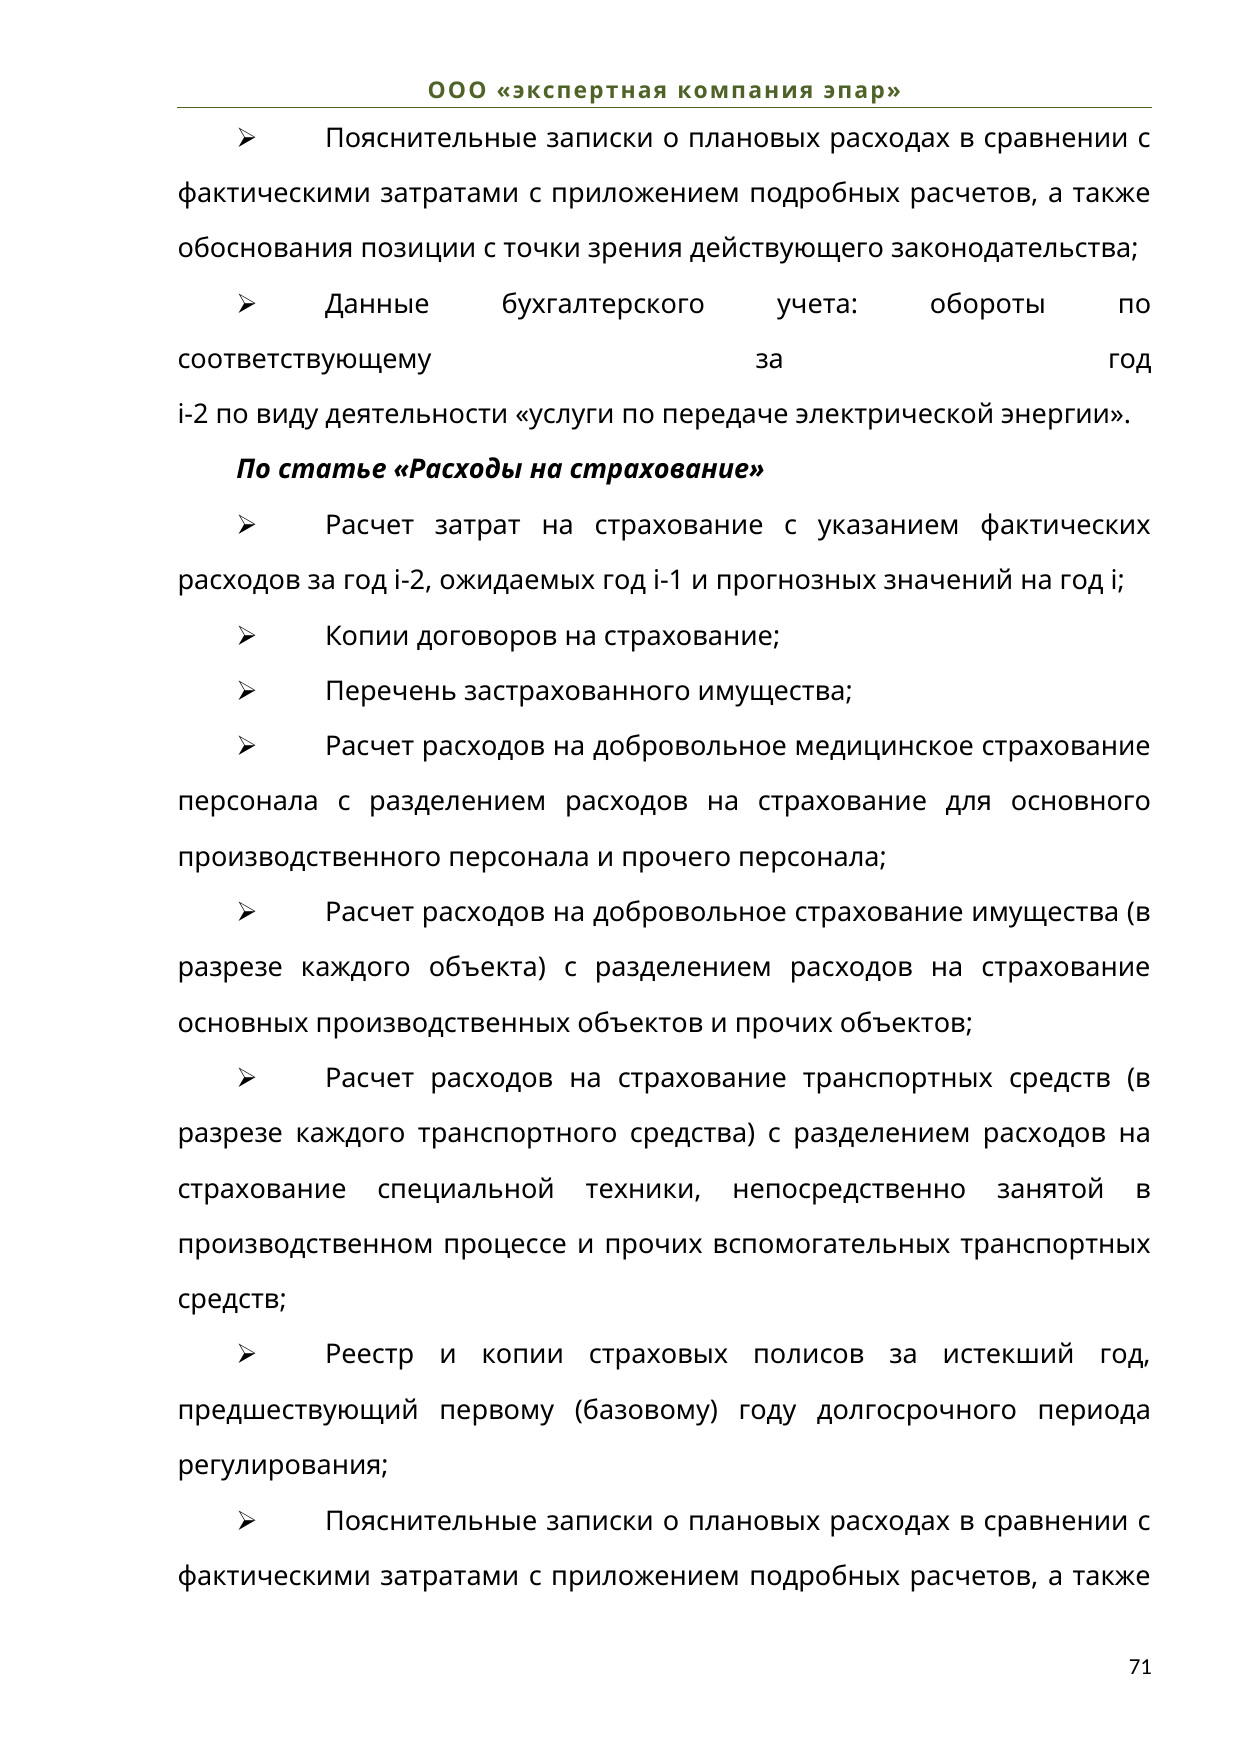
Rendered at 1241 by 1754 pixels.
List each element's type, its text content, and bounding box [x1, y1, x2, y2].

list Расчет затрат на страхование с указанием фактических расходов за год i-2, ожидаемых год i-1 и прогнозных значений на год i; [177, 505, 1152, 597]
list Реестр и копии страховых полисов за истекший год, предшествующий первому (базовому) году долгосрочного периода регулирования; [177, 1335, 1152, 1482]
list Данные бухгалтерского учета: обороты по соответствующему за год i-2 по виду деятельности «услуги по передаче электрической энергии». [177, 284, 1152, 432]
text По статье «Расходы на страхование» [177, 450, 1152, 487]
list Расчет расходов на добровольное страхование имущества (в разрезе каждого объекта) с разделением расходов на страхование основных производственных объектов и прочих объектов; [177, 892, 1152, 1040]
list Расчет расходов на добровольное медицинское страхование персонала с разделением расходов на страхование для основного производственного персонала и прочего персонала; [177, 727, 1152, 874]
list Перечень застрахованного имущества; [177, 671, 1152, 708]
list Расчет расходов на страхование транспортных средств (в разрезе каждого транспортного средства) с разделением расходов на страхование специальной техники, непосредственно занятой в производственном процессе и прочих вспомогательных транспортных средств; [177, 1058, 1152, 1317]
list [177, 1501, 1152, 1593]
list Пояснительные записки о плановых расходах в сравнении с фактическими затратами с приложением подробных расчетов, а также обоснования позиции с точки зрения действующего законодательства; [177, 118, 1152, 266]
list Копии договоров на страхование; [177, 616, 1152, 653]
